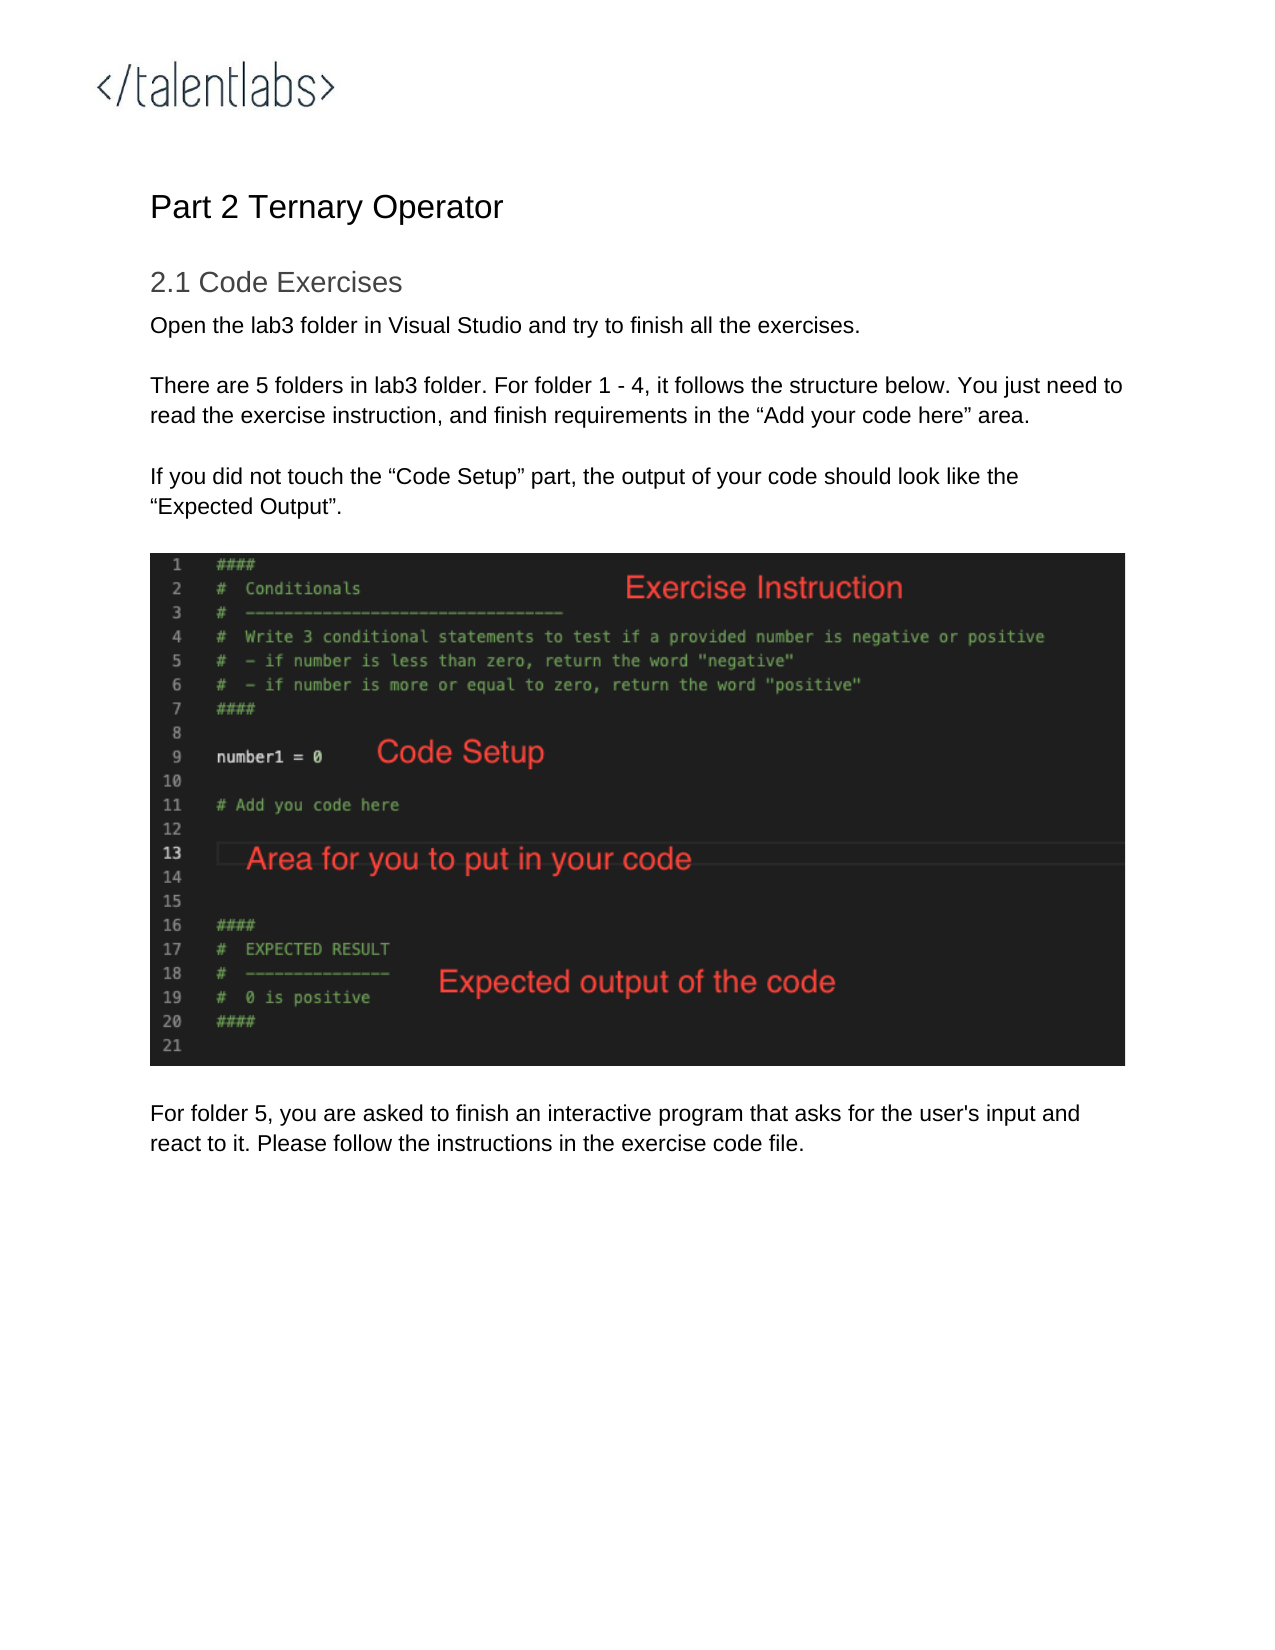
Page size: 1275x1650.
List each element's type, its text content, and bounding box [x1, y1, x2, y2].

text Open the lab3 folder in Visual Studio and try to finish all the exercises. [150, 312, 1125, 338]
text If you did not touch the “Code Setup” part, the output of your code should look like the “Expected Output”. [150, 463, 1125, 519]
subtitle 2.1 Code Exercises [150, 265, 1125, 298]
text There are 5 folders in lab3 folder. For folder 1 - 4, it follows the structure below. You just need to read the exercise instruction, and finish requirements in the “Add your code here” area. [150, 372, 1125, 429]
text For folder 5, you are asked to finish an interactive program that asks for the user's input and react to it. Please follow the instructions in the exercise code file. [150, 1100, 1125, 1157]
picture [79, 43, 358, 116]
subtitle Part 2 Ternary Operator [150, 187, 1125, 226]
picture [150, 553, 1125, 1066]
